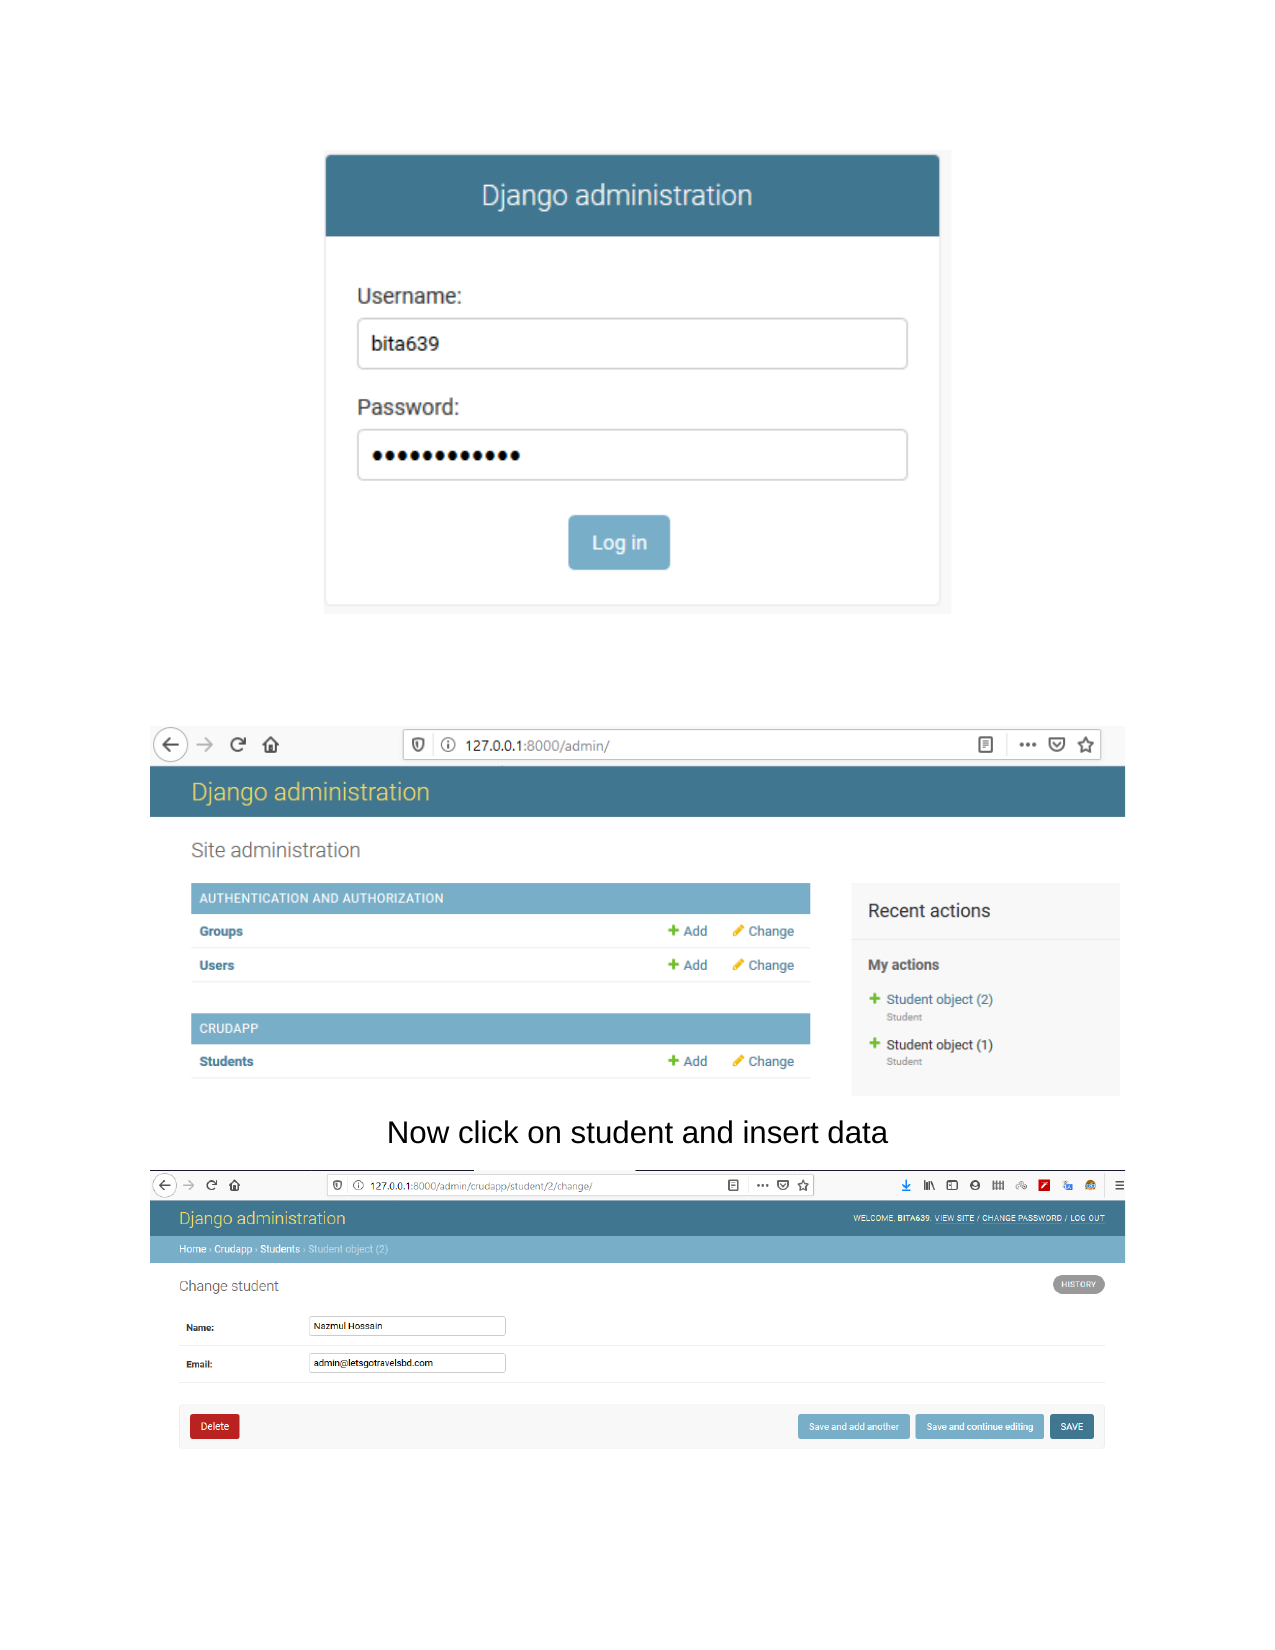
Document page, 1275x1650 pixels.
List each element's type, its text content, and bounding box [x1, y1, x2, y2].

picture [150, 726, 1125, 1096]
picture [323, 150, 952, 614]
picture [150, 1170, 1125, 1449]
text Now click on student and insert data [150, 1114, 1125, 1150]
